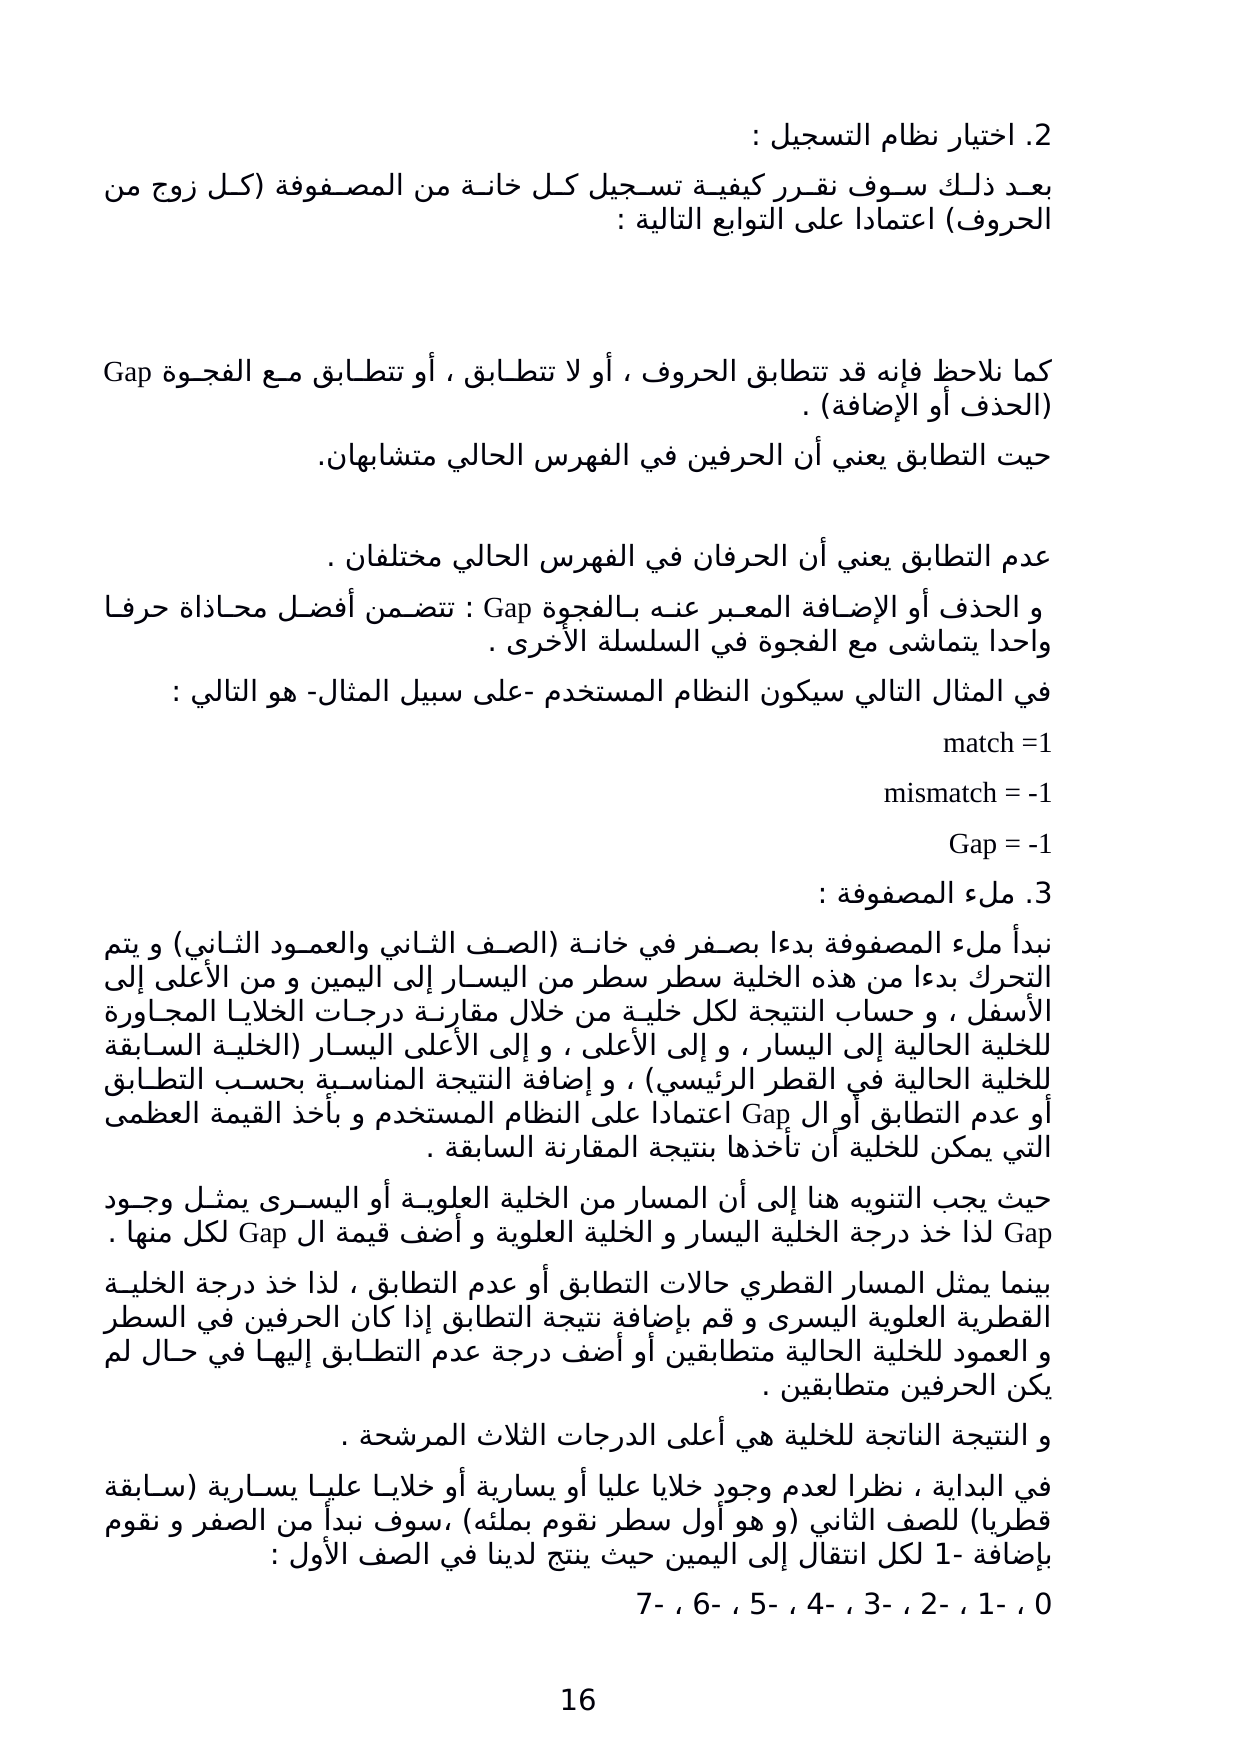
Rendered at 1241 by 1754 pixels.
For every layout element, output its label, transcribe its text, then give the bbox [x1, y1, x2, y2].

text Gap = -1 [103, 826, 1053, 859]
text حيث يجب التنويه هنا إلى أن المسار من الخلية العلوية أو اليسرى يمثل وجود Gap لذا خذ درجة الخلية اليسار و الخلية العلوية و أضف قيمة ال Gap لكل منها . [103, 1181, 1053, 1249]
text بينما يمثل المسار القطري حالات التطابق أو عدم التطابق ، لذا خذ درجة الخلية القطرية العلوية اليسرى و قم بإضافة نتيجة التطابق إذا كان الحرفين في السطر و العمود للخلية الحالية متطابقين أو أضف درجة عدم التطابق إليها في حال لم يكن الحرفين متطابقين . [103, 1266, 1053, 1402]
text match =1 [103, 725, 1053, 759]
text في المثال التالي سيكون النظام المستخدم -على سبيل المثال- هو التالي : [103, 675, 1053, 709]
text نبدأ ملء المصفوفة بدءا بصفر في خانة (الصف الثاني والعمود الثاني) و يتم التحرك بدءا من هذه الخلية سطر سطر من اليسار إلى اليمين و من الأعلى إلى الأسفل ، و حساب النتيجة لكل خلية من خلال مقارنة درجات الخلايا المجاورة للخلية الحالية إلى اليسار ، و إلى الأعلى ، و إلى الأعلى اليسار (الخلية السابقة للخلية الحالية في القطر الرئيسي) ، و إضافة النتيجة المناسبة بحسب التطابق أو عدم التطابق أو ال Gap اعتمادا على النظام المستخدم و بأخذ القيمة العظمى التي يمكن للخلية أن تأخذها بنتيجة المقارنة السابقة . [103, 927, 1053, 1164]
text في البداية ، نظرا لعدم وجود خلايا عليا أو يسارية أو خلايا عليا يسارية (سابقة قطريا) للصف الثاني (و هو أول سطر نقوم بملئه) ،سوف نبدأ من الصفر و نقوم بإضافة -1 لكل انتقال إلى اليمين حيث ينتج لدينا في الصف الأول : [103, 1469, 1053, 1571]
text 0 ، -1 ، -2 ، -3 ، -4 ، -5 ، -6 ، -7 [103, 1588, 1053, 1622]
text حيت التطابق يعني أن الحرفين في الفهرس الحالي متشابهان. [103, 438, 1053, 472]
text و النتيجة الناتجة للخلية هي أعلى الدرجات الثلاث المرشحة . [103, 1418, 1053, 1452]
text كما نلاحظ فإنه قد تتطابق الحروف ، أو لا تتطابق ، أو تتطابق مع الفجوة Gap (الحذف أو الإضافة) . [103, 354, 1053, 422]
text 2. اختيار نظام التسجيل : [103, 118, 1053, 152]
text mismatch = -1 [103, 776, 1053, 809]
text عدم التطابق يعني أن الحرفان في الفهرس الحالي مختلفان . [103, 539, 1053, 573]
text بعد ذلك سوف نقرر كيفية تسجيل كل خانة من المصفوفة (كل زوج من الحروف) اعتمادا على التوابع التالية : [103, 169, 1053, 237]
text 3. ملء المصفوفة : [103, 876, 1053, 910]
text و الحذف أو الإضافة المعبر عنه بالفجوة Gap : تتضمن أفضل محاذاة حرفا واحدا يتماشى مع الفجوة في السلسلة الأخرى . [103, 590, 1053, 658]
